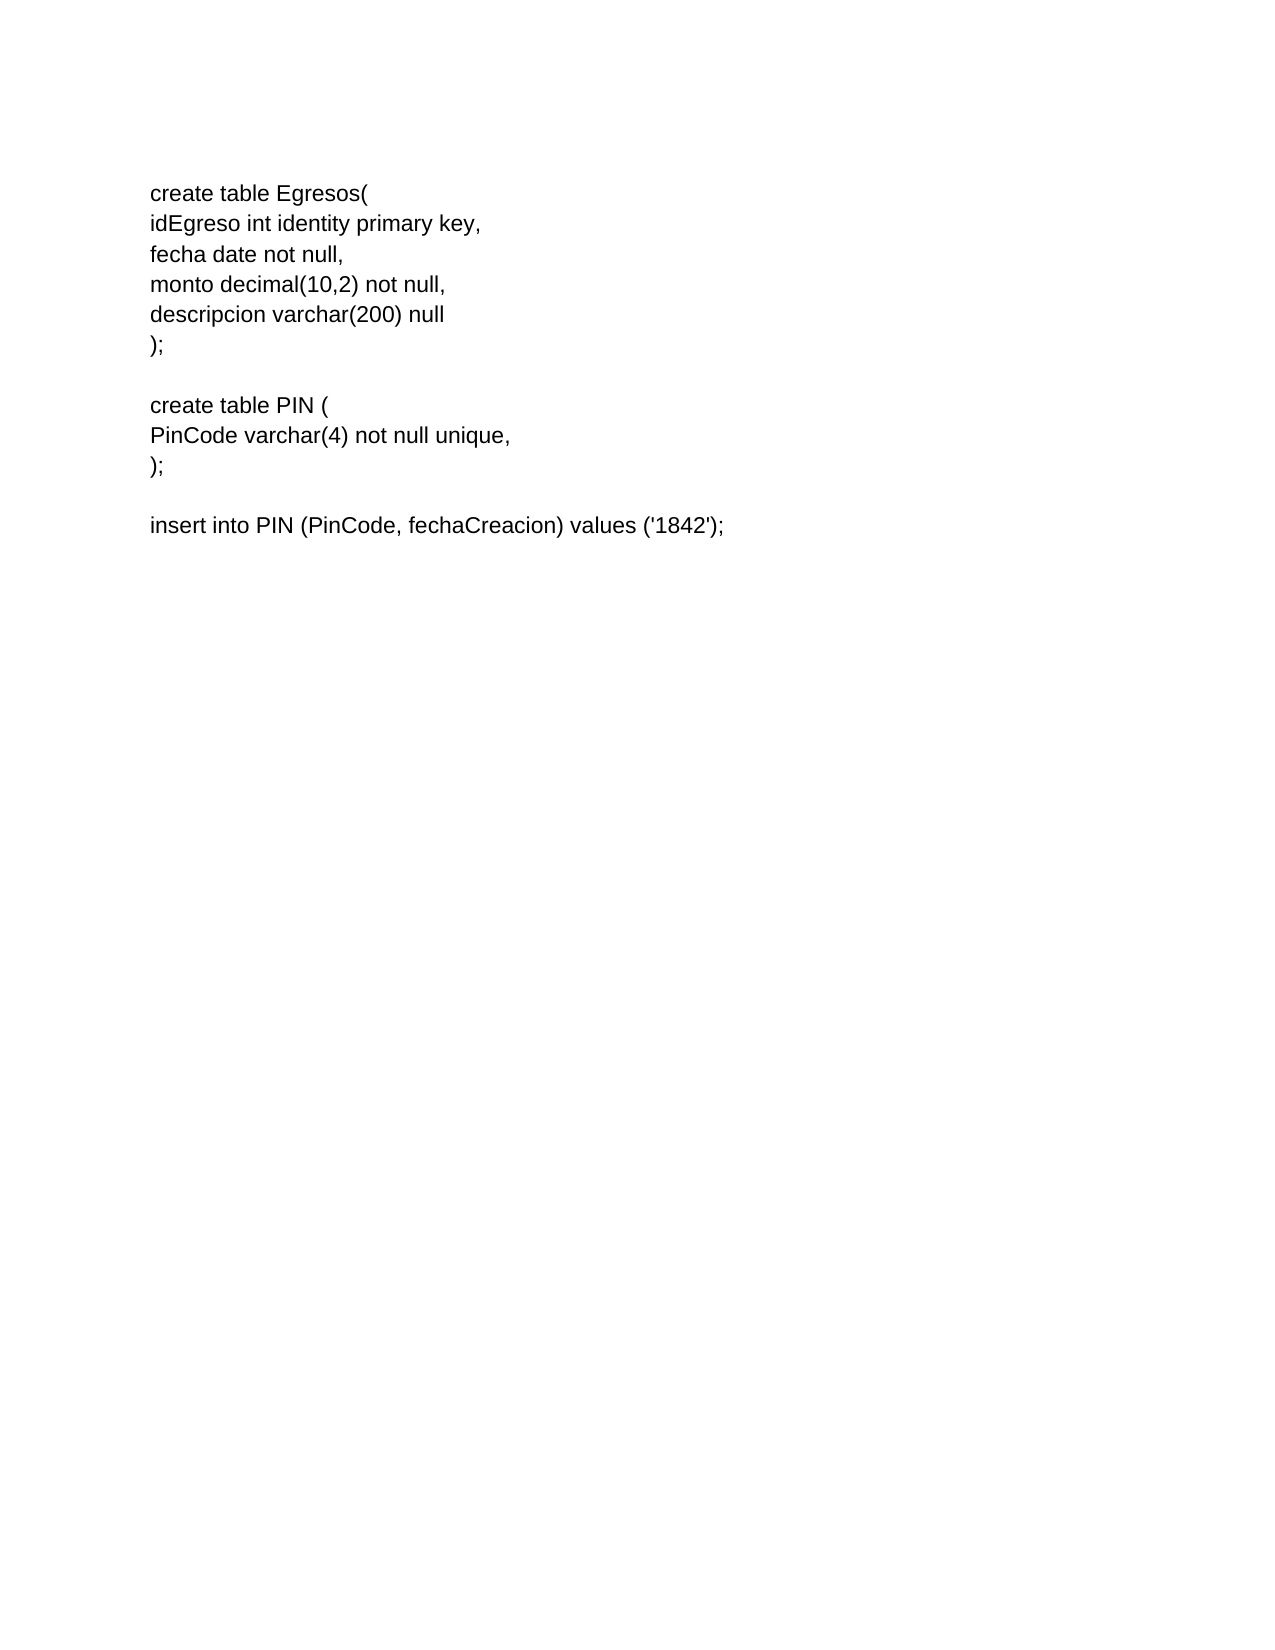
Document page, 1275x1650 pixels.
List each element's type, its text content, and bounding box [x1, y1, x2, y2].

text PinCode varchar(4) not null unique, [150, 422, 1125, 448]
text ); [150, 331, 1125, 358]
text idEgreso int identity primary key, [150, 210, 1125, 237]
text create table PIN ( [150, 392, 1125, 418]
text ); [150, 452, 1125, 478]
text descripcion varchar(200) null [150, 301, 1125, 327]
text fecha date not null, [150, 241, 1125, 267]
text monto decimal(10,2) not null, [150, 271, 1125, 297]
text create table Egresos( [150, 180, 1125, 207]
text insert into PIN (PinCode, fechaCreacion) values ('1842'); [150, 512, 1125, 539]
